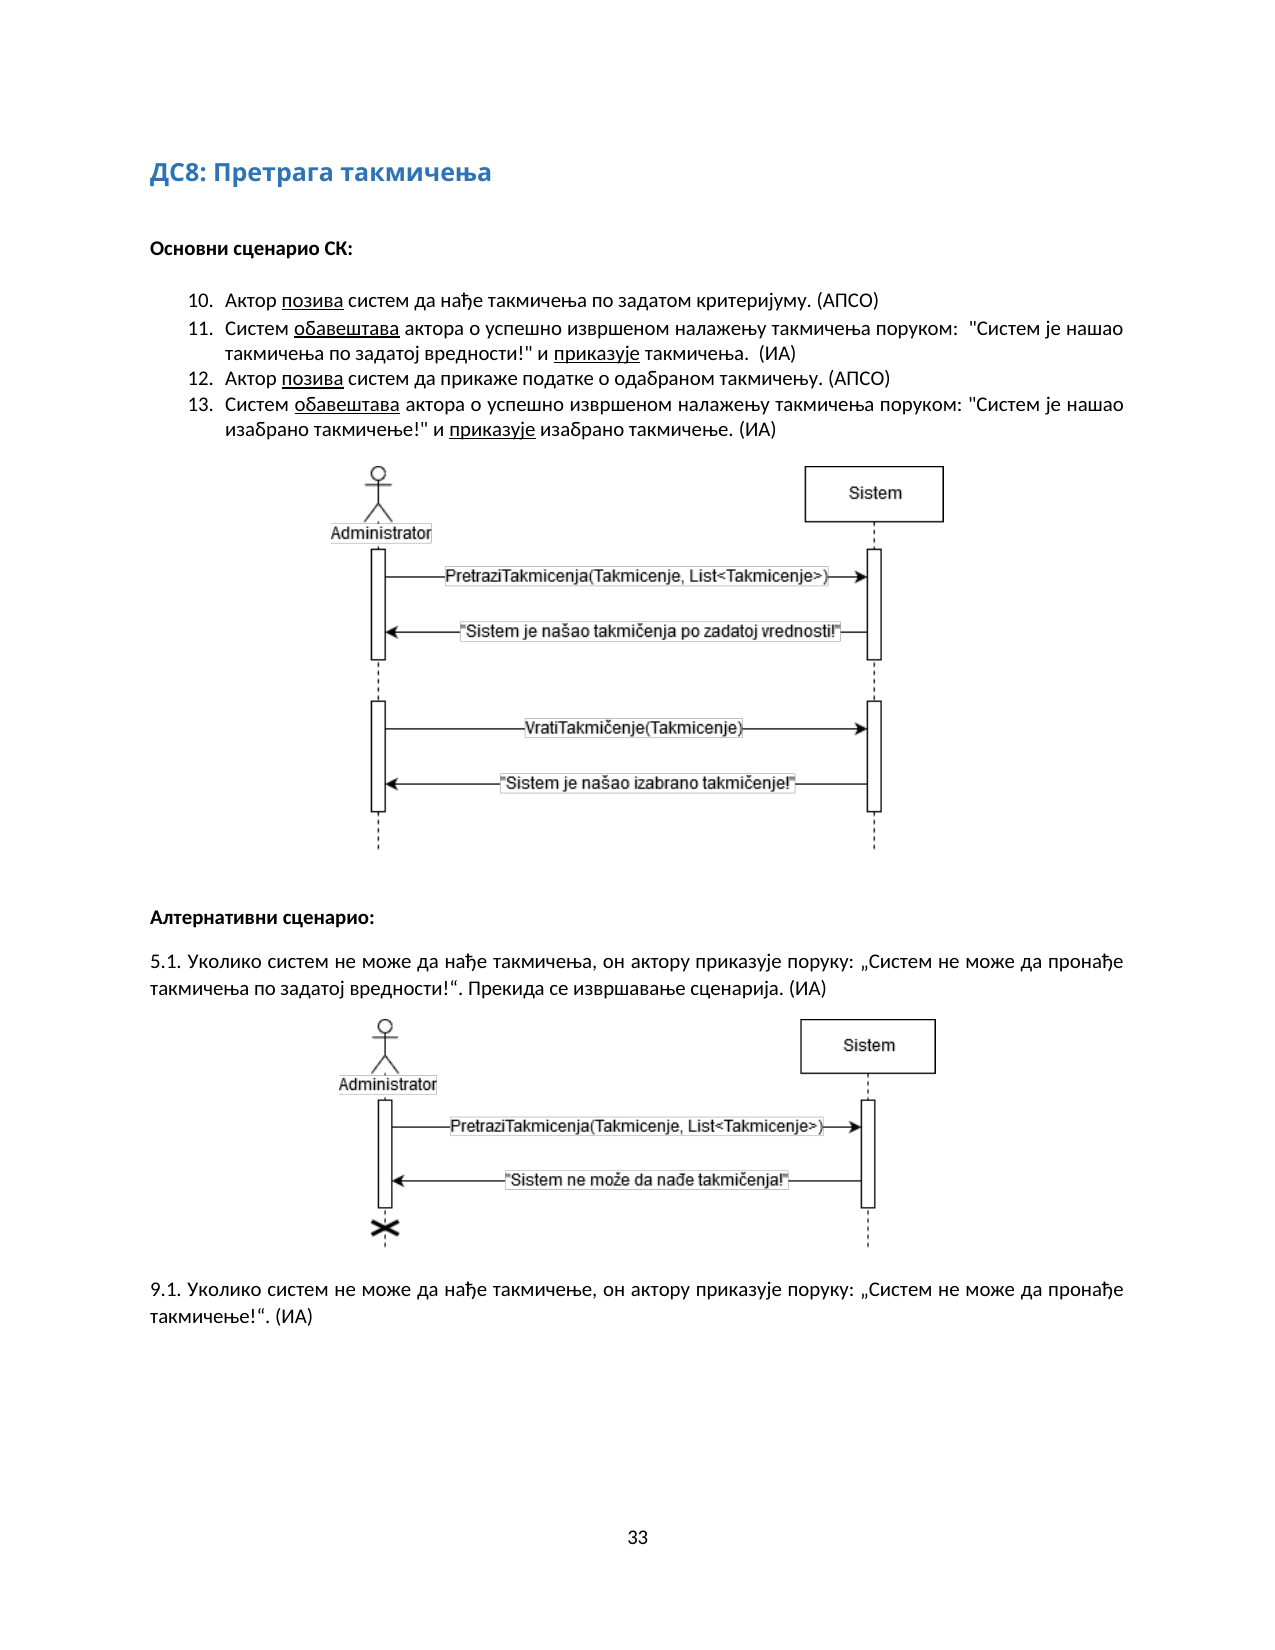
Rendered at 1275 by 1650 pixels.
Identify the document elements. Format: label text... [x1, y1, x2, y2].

text Основни сценарио СК: [150, 235, 1125, 260]
list Актор позива систем да нађе такмичења по задатом критеријуму. (АПСО) [187, 287, 1125, 313]
picture [331, 466, 944, 854]
list Систем обавештава актора о успешно извршеном налажењу такмичења поруком: "Систем је нашао такмичења по задатој вредности!" и приказује такмичења. (ИА) [187, 315, 1125, 366]
picture [339, 1019, 936, 1249]
text 5.1. Уколико систем не може да нађе такмичења, он актору приказује поруку: „Систем не може да пронађе такмичења по задатој вредности!“. Прекида се извршавање сценарија. (ИА) [150, 948, 1125, 1001]
text Алтернативни сценарио: [150, 904, 1125, 929]
text 9.1. Уколико систем не може да нађе такмичење, он актору приказује поруку: „Систем не може да пронађе такмичење!“. (ИА) [150, 1276, 1125, 1329]
list Систем обавештава актора о успешно извршеном налажењу такмичења поруком: "Систем је нашао изабрано такмичење!" и приказује изабрано такмичење. (ИА) [187, 391, 1125, 442]
list Актор позива систем да прикаже податке о одабраном такмичењу. (АПСО) [187, 366, 1125, 391]
subtitle ДС8: Претрага такмичења [150, 154, 1125, 188]
